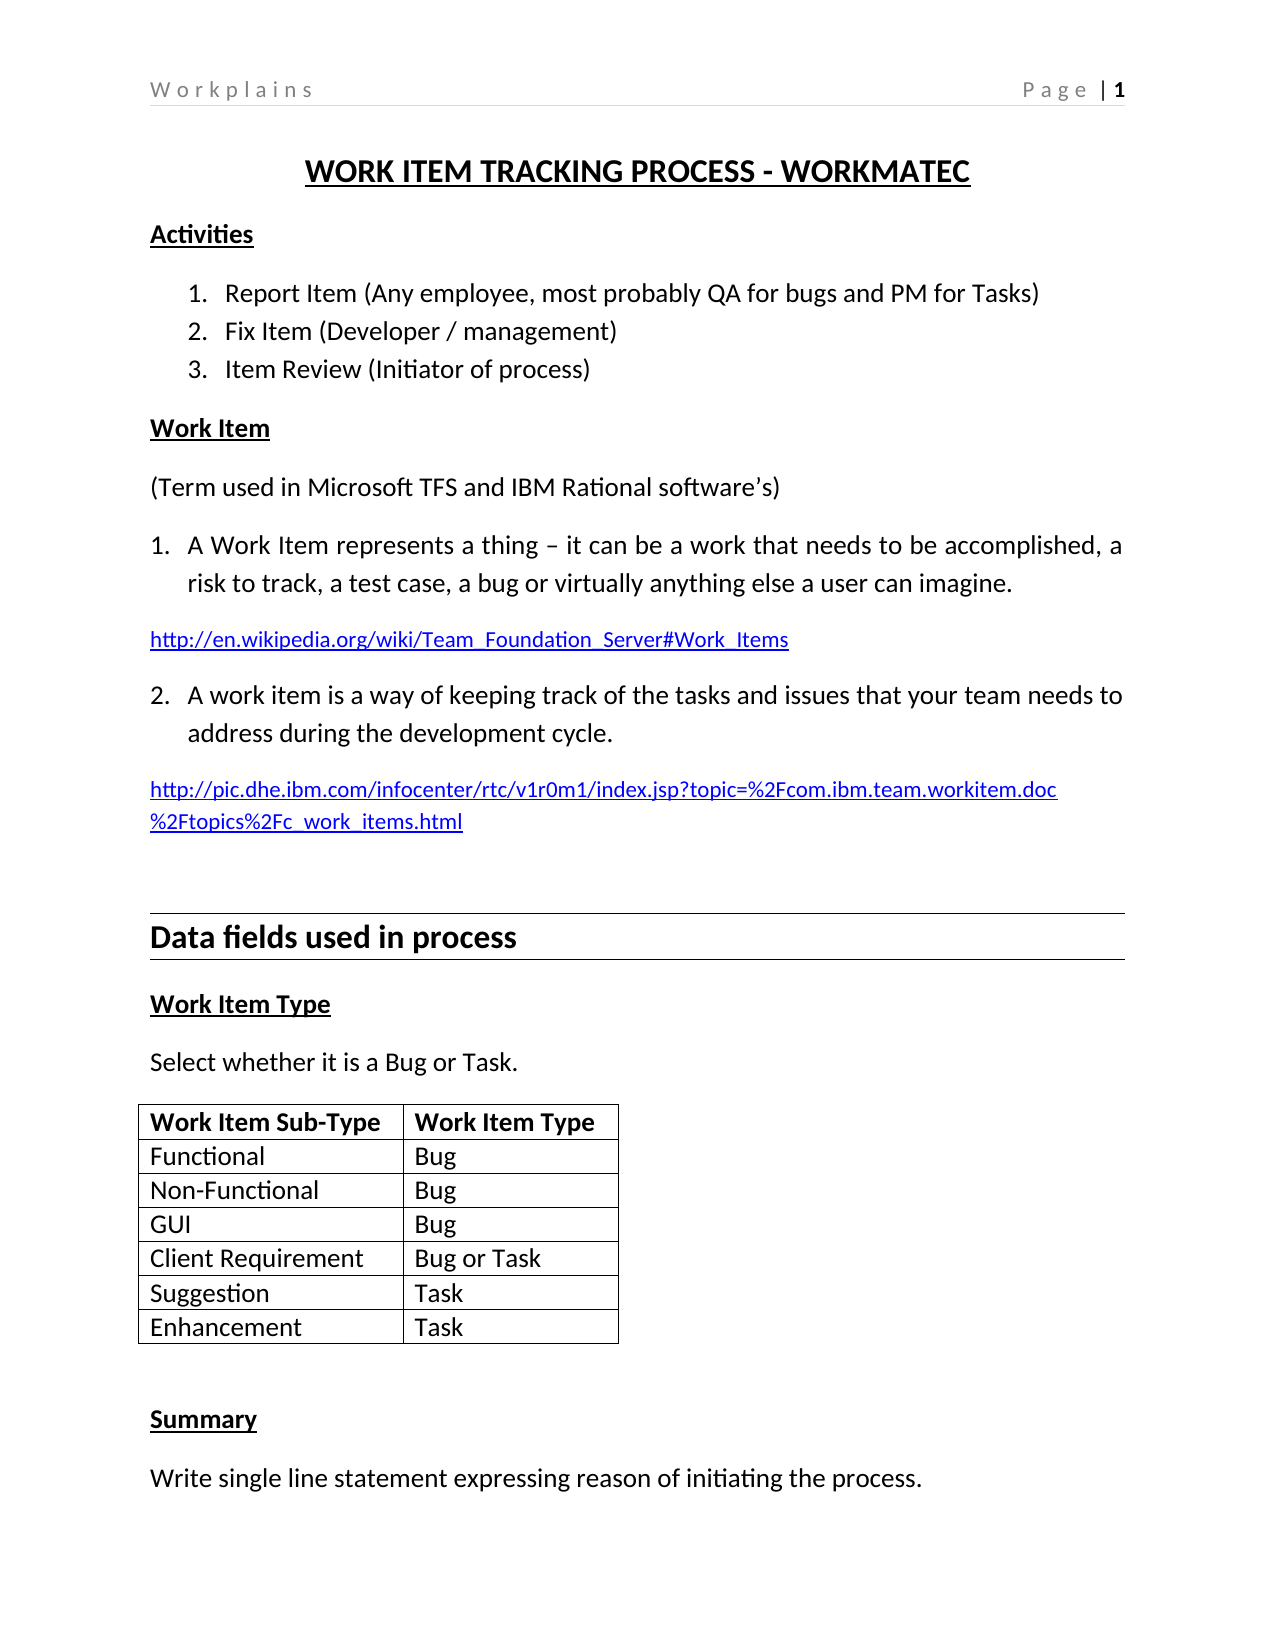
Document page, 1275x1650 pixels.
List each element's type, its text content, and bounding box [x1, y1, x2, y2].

table_cell Suggestion [139, 1276, 403, 1309]
table_header Work Item Type [404, 1105, 618, 1138]
table_cell Bug or Task [404, 1242, 618, 1275]
table_cell Bug [404, 1140, 618, 1172]
text Select whether it is a Bug or Task. [150, 1046, 1125, 1079]
list A work item is a way of keeping track of the tasks and issues that your team needs to address during the development cycle. [150, 678, 1125, 749]
table_cell Enhancement [139, 1310, 403, 1343]
table_cell GUI [139, 1208, 403, 1241]
list Fix Item (Developer / management) [187, 314, 1125, 347]
table_cell Client Requirement [139, 1242, 403, 1275]
text Work Item Type [150, 987, 1125, 1020]
text http://pic.dhe.ibm.com/infocenter/rtc/v1r0m1/index.jsp?topic=%2Fcom.ibm.team.workitem.doc%2Ftopics%2Fc_work_items.html [150, 775, 1125, 835]
table_cell Bug [404, 1174, 618, 1207]
table_cell Task [404, 1276, 618, 1309]
table_cell Functional [139, 1140, 403, 1172]
table_cell Bug [404, 1208, 618, 1241]
table_header Work Item Sub-Type [139, 1105, 403, 1138]
text (Term used in Microsoft TFS and IBM Rational software’s) [150, 470, 1125, 503]
text WORK ITEM TRACKING PROCESS - WORKMATEC [150, 150, 1125, 191]
text Summary [150, 1403, 1125, 1436]
table_cell Task [404, 1310, 618, 1343]
text http://en.wikipedia.org/wiki/Team_Foundation_Server#Work_Items [150, 625, 1125, 653]
text Work Item [150, 411, 1125, 444]
list Report Item (Any employee, most probably QA for bugs and PM for Tasks) [187, 276, 1125, 309]
text Activities [150, 218, 1125, 251]
text Data fields used in process [150, 914, 1125, 959]
text Write single line statement expressing reason of initiating the process. [150, 1461, 1125, 1494]
table_cell Non-Functional [139, 1174, 403, 1207]
list A Work Item represents a thing – it can be a work that needs to be accomplished, a risk to track, a test case, a bug or virtually anything else a user can imagine. [150, 528, 1125, 599]
list Item Review (Initiator of process) [187, 352, 1125, 385]
